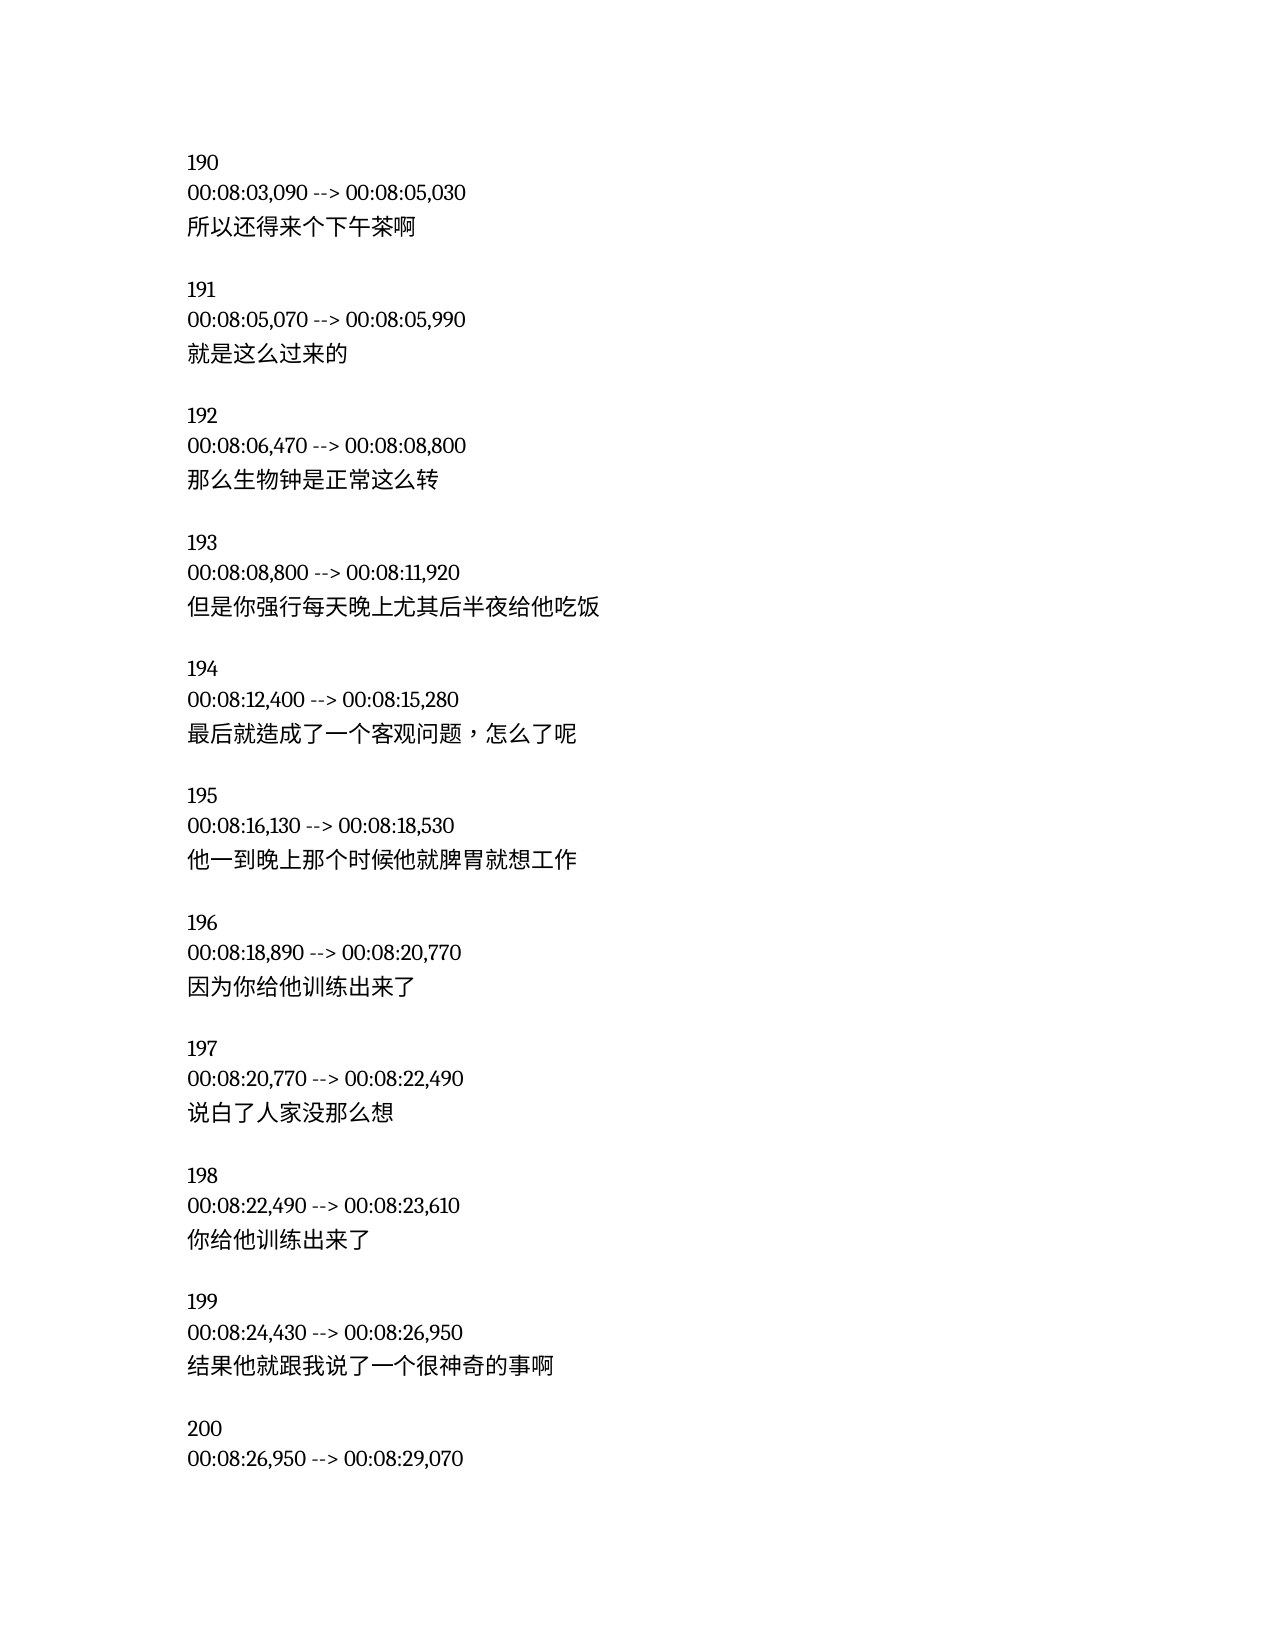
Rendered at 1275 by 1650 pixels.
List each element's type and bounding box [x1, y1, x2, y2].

text [187, 150, 1087, 1472]
